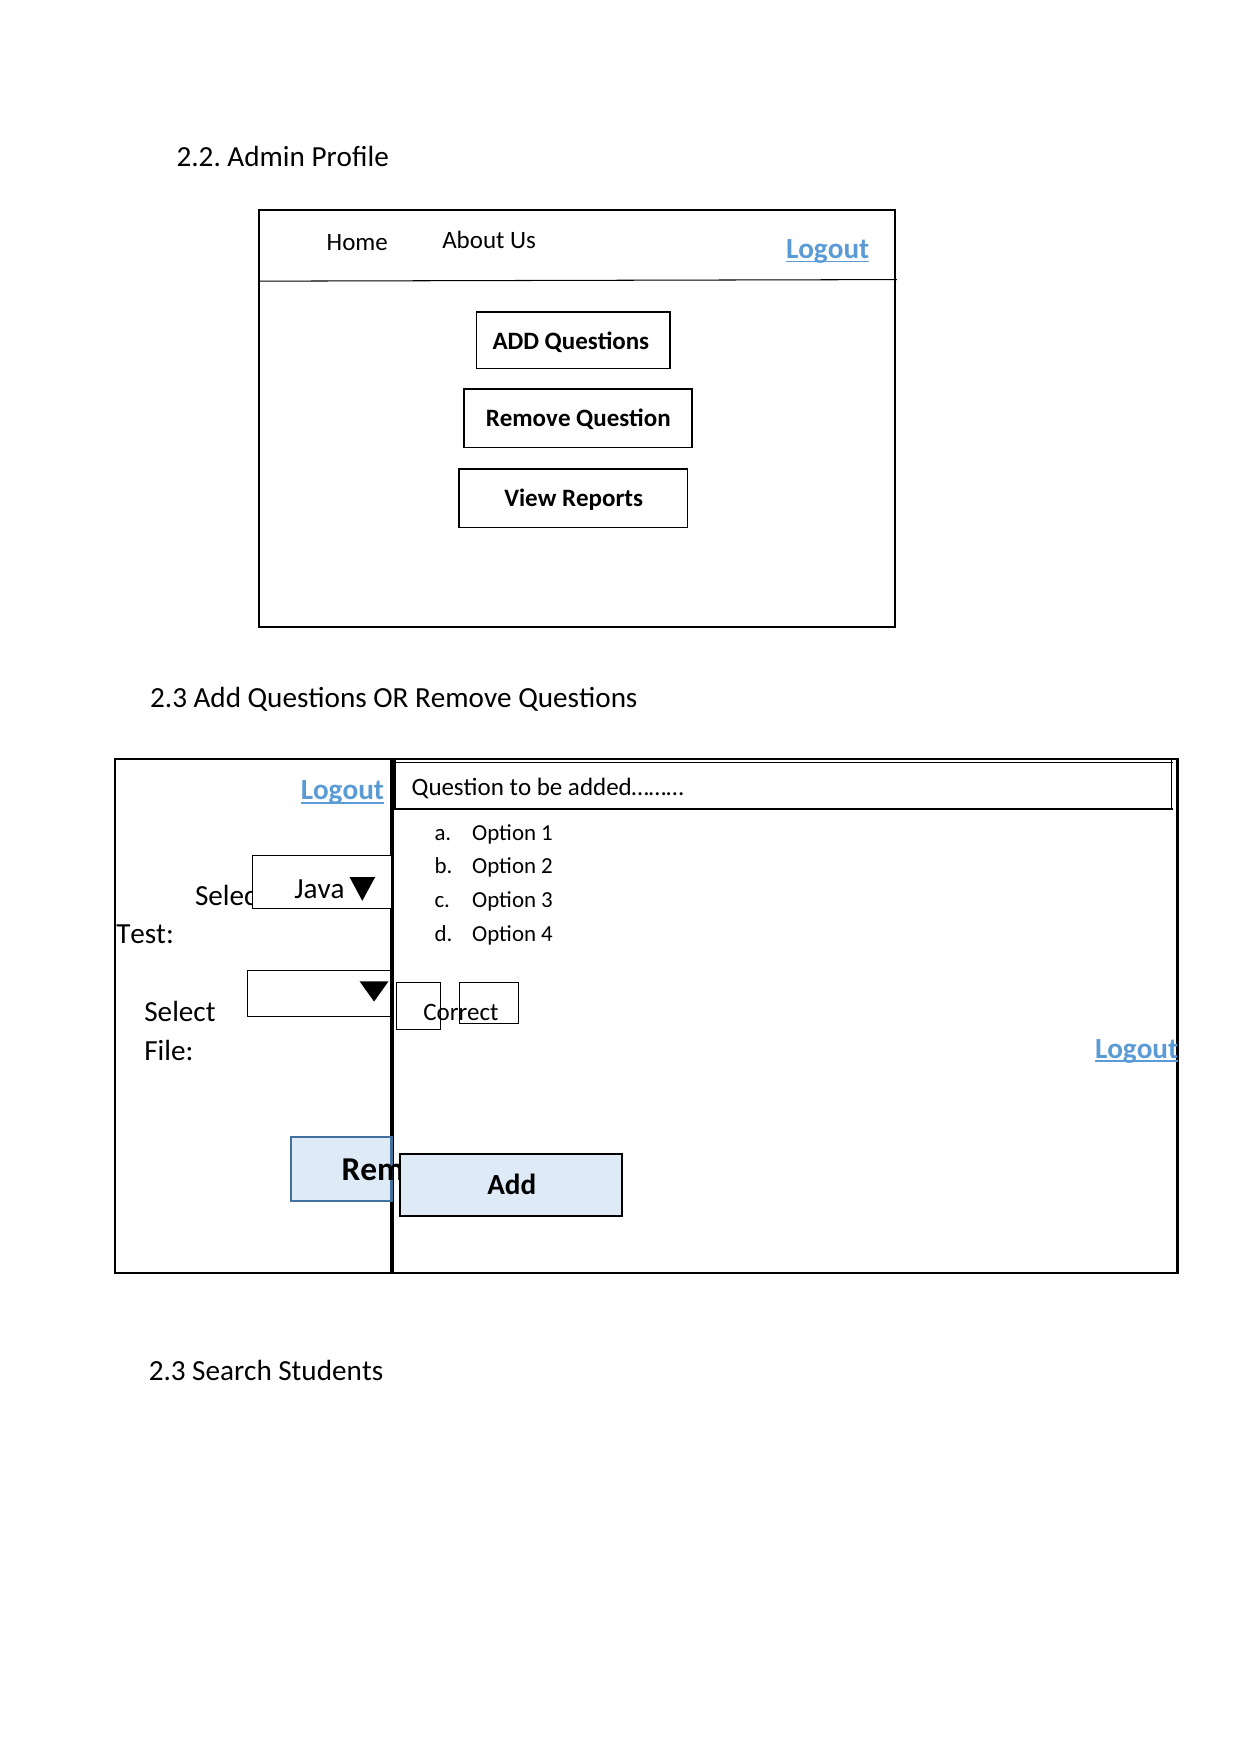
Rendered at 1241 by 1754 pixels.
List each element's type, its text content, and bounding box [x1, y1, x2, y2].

table_header Logout Select Test: Select File: [116, 760, 390, 1272]
table_header [1172, 1062, 1176, 1272]
table_header [1172, 760, 1176, 1044]
table_cell Option 1 Option 2 Option 3 Option 4 Logout [395, 810, 1172, 1272]
table_header Question to be added……… [396, 763, 1171, 808]
text 2.3 Search Students [148, 1352, 1096, 1387]
